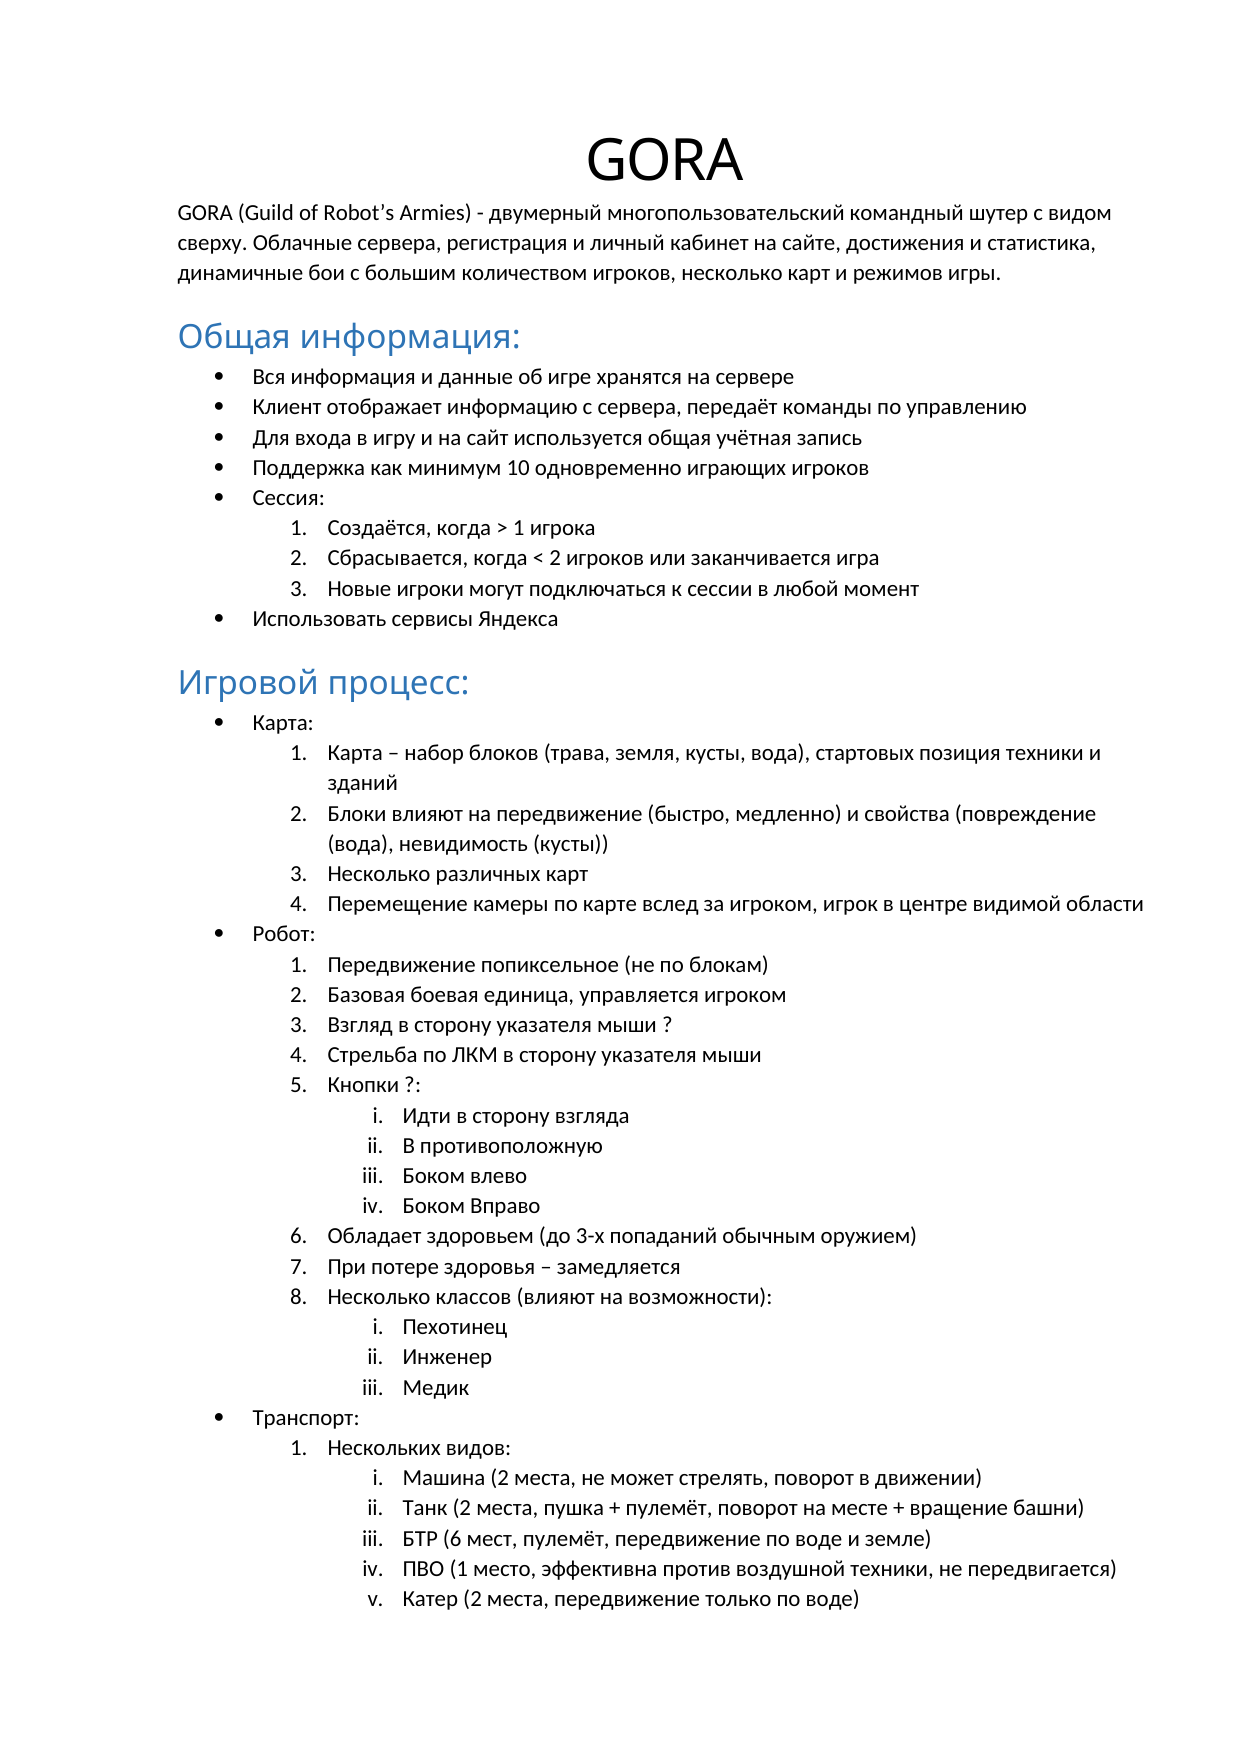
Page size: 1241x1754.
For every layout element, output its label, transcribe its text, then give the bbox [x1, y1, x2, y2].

list Базовая боевая единица, управляется игроком [290, 980, 1152, 1008]
list Создаётся, когда > 1 игрока [290, 513, 1152, 541]
list Катер (2 места, передвижение только по воде) [383, 1584, 1152, 1612]
list БТР (6 мест, пулемёт, передвижение по воде и земле) [383, 1524, 1152, 1552]
list Для входа в игру и на сайт используется общая учётная запись [215, 423, 1152, 451]
list Несколько классов (влияют на возможности): [290, 1282, 1152, 1310]
list Боком Вправо [383, 1191, 1152, 1219]
list Использовать сервисы Яндекса [215, 604, 1152, 632]
list Карта – набор блоков (трава, земля, кусты, вода), стартовых позиция техники и зданий [290, 738, 1152, 796]
list Инженер [383, 1342, 1152, 1370]
list Сессия: [215, 483, 1152, 511]
list Несколько различных карт [290, 859, 1152, 887]
list Карта: [215, 708, 1152, 736]
list Пехотинец [383, 1312, 1152, 1340]
list Нескольких видов: [290, 1433, 1152, 1461]
list Новые игроки могут подключаться к сессии в любой момент [290, 574, 1152, 602]
list Передвижение попиксельное (не по блокам) [290, 950, 1152, 978]
list Перемещение камеры по карте вслед за игроком, игрок в центре видимой области [290, 889, 1152, 917]
list Стрельба по ЛКМ в сторону указателя мыши [290, 1040, 1152, 1068]
list Идти в сторону взгляда [383, 1101, 1152, 1129]
list Клиент отображает информацию с сервера, передаёт команды по управлению [215, 392, 1152, 420]
list Поддержка как минимум 10 одновременно играющих игроков [215, 453, 1152, 481]
list Взгляд в сторону указателя мыши ? [290, 1010, 1152, 1038]
list Вся информация и данные об игре хранятся на сервере [215, 362, 1152, 390]
subtitle Игровой процесс: [177, 659, 1152, 704]
list Медик [383, 1373, 1152, 1401]
list При потере здоровья – замедляется [290, 1252, 1152, 1280]
list Робот: [215, 919, 1152, 947]
text GORA (Guild of Robot’s Armies) - двумерный многопользовательский командный шутер с видом сверху. Облачные сервера, регистрация и личный кабинет на сайте, достижения и статистика, динамичные бои с большим количеством игроков, несколько карт и режимов игры. [177, 198, 1152, 286]
list Кнопки ?: [290, 1071, 1152, 1098]
list Боком влево [383, 1161, 1152, 1189]
list Танк (2 места, пушка + пулемёт, поворот на месте + вращение башни) [383, 1493, 1152, 1521]
list В противоположную [383, 1131, 1152, 1159]
title GORA [177, 118, 1152, 198]
subtitle Общая информация: [177, 313, 1152, 359]
list Транспорт: [215, 1403, 1152, 1431]
list Обладает здоровьем (до 3-х попаданий обычным оружием) [290, 1222, 1152, 1249]
list ПВО (1 место, эффективна против воздушной техники, не передвигается) [383, 1554, 1152, 1582]
list Сбрасывается, когда < 2 игроков или заканчивается игра [290, 543, 1152, 571]
list Машина (2 места, не может стрелять, поворот в движении) [383, 1463, 1152, 1491]
list Блоки влияют на передвижение (быстро, медленно) и свойства (повреждение (вода), невидимость (кусты)) [290, 799, 1152, 857]
